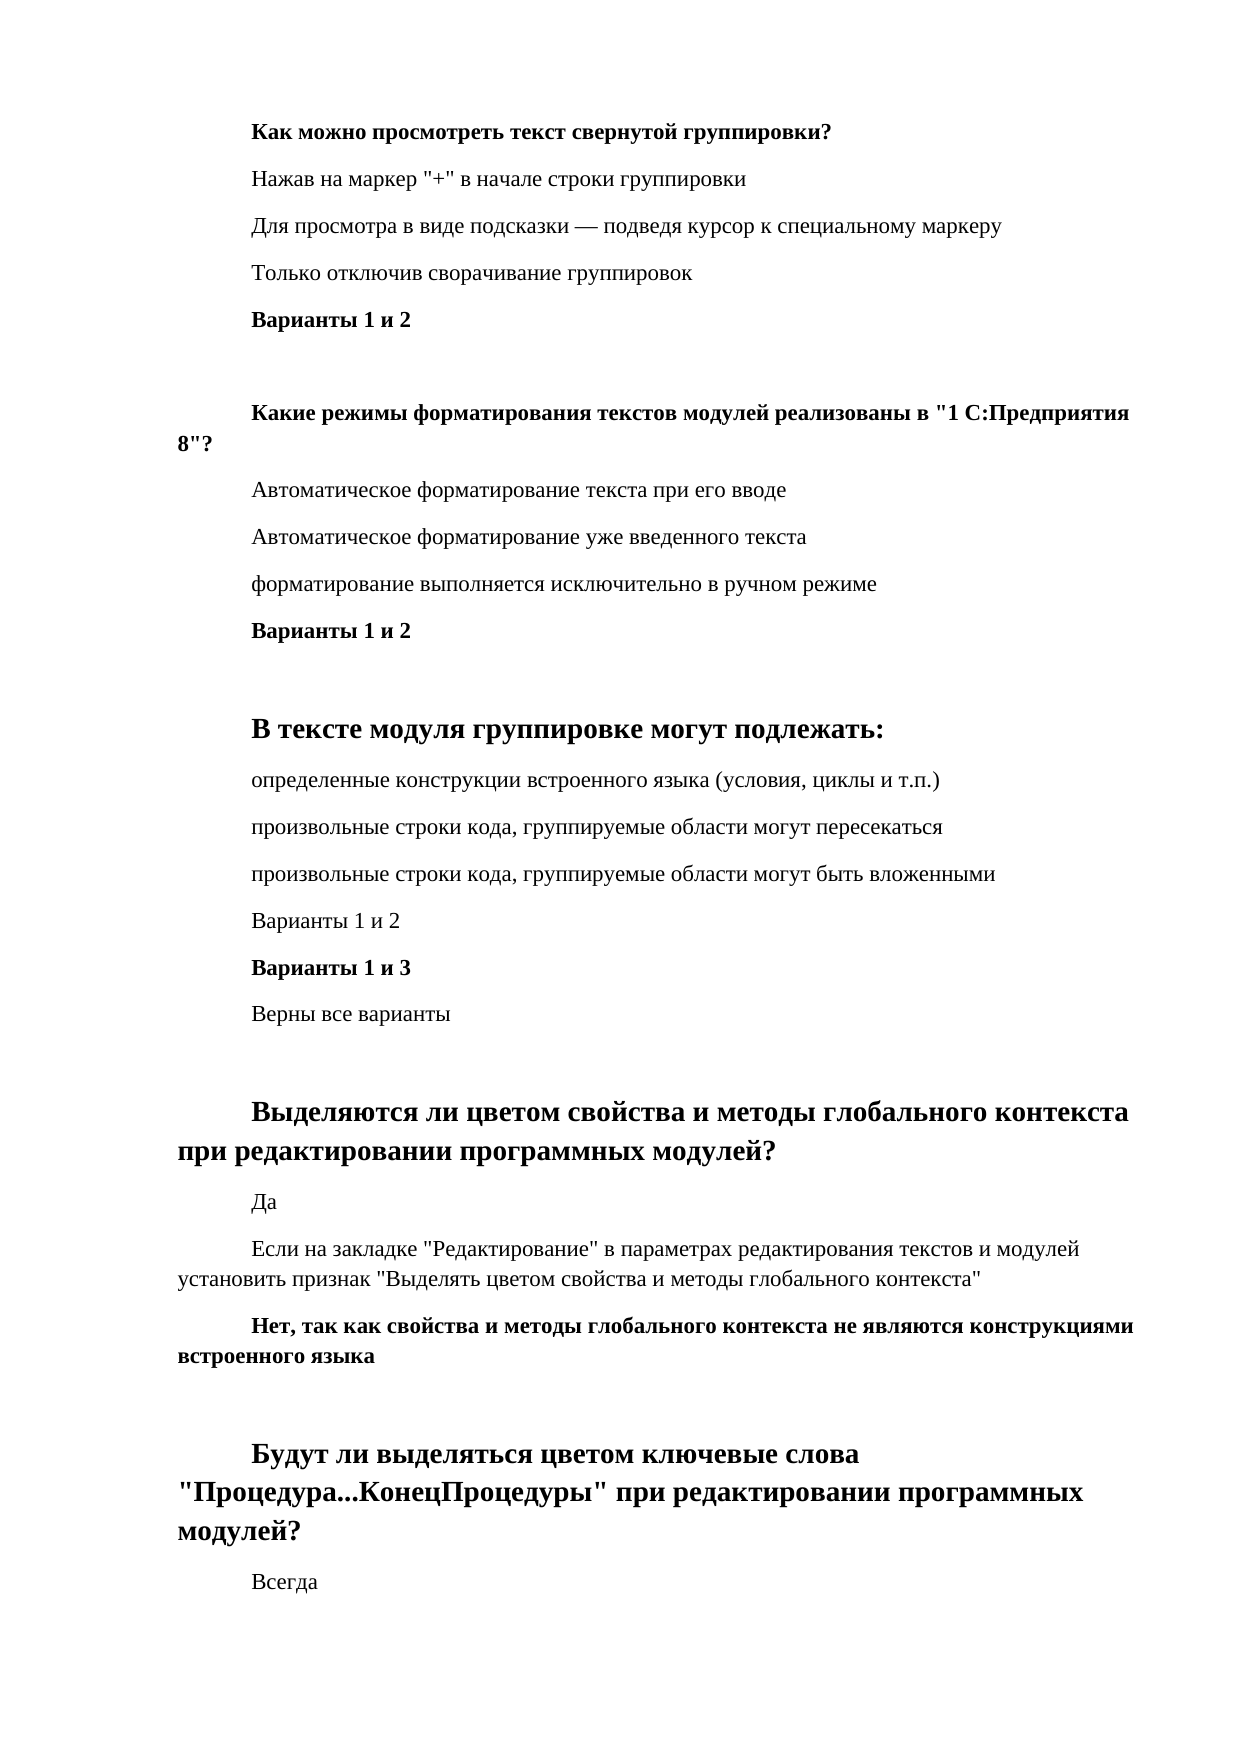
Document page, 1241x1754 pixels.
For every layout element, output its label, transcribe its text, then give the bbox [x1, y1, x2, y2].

text Автоматическое форматирование уже введенного текста [177, 523, 1152, 550]
text Автоматическое форматирование текста при его вводе [177, 476, 1152, 503]
text Будут ли выделяться цветом ключевые слова "Процедура...КонецПроцедуры" при редактировании программных модулей? [177, 1436, 1152, 1546]
text определенные конструкции встроенного языка (условия, циклы и т.п.) [177, 766, 1152, 792]
text Верны все варианты [177, 1000, 1152, 1027]
text произвольные строки кода, группируемые области могут быть вложенными [177, 860, 1152, 886]
text Какие режимы форматирования текстов модулей реализованы в "1 С:Предприятия 8"? [177, 399, 1152, 456]
text Нажав на маркер "+" в начале строки группировки [177, 165, 1152, 191]
text Да [177, 1188, 1152, 1214]
text произвольные строки кода, группируемые области могут пересекаться [177, 813, 1152, 839]
text Если на закладке "Редактирование" в параметрах редактирования текстов и модулей установить признак "Выделять цветом свойства и методы глобального контекста" [177, 1235, 1152, 1291]
text Варианты 1 и 2 [177, 306, 1152, 332]
text Как можно просмотреть текст свернутой группировки? [177, 118, 1152, 144]
text Варианты 1 и 2 [177, 617, 1152, 643]
text Выделяются ли цветом свойства и методы глобального контекста при редактировании программных модулей? [177, 1094, 1152, 1166]
text Только отключив сворачивание группировок [177, 259, 1152, 285]
text В тексте модуля группировке могут подлежать: [177, 711, 1152, 744]
text Всегда [177, 1568, 1152, 1594]
text Варианты 1 и 2 [177, 907, 1152, 933]
text Нет, так как свойства и методы глобального контекста не являются конструкциями встроенного языка [177, 1312, 1152, 1368]
text Варианты 1 и 3 [177, 953, 1152, 980]
text Для просмотра в виде подсказки — подведя курсор к специальному маркеру [177, 212, 1152, 238]
text форматирование выполняется исключительно в ручном режиме [177, 570, 1152, 597]
